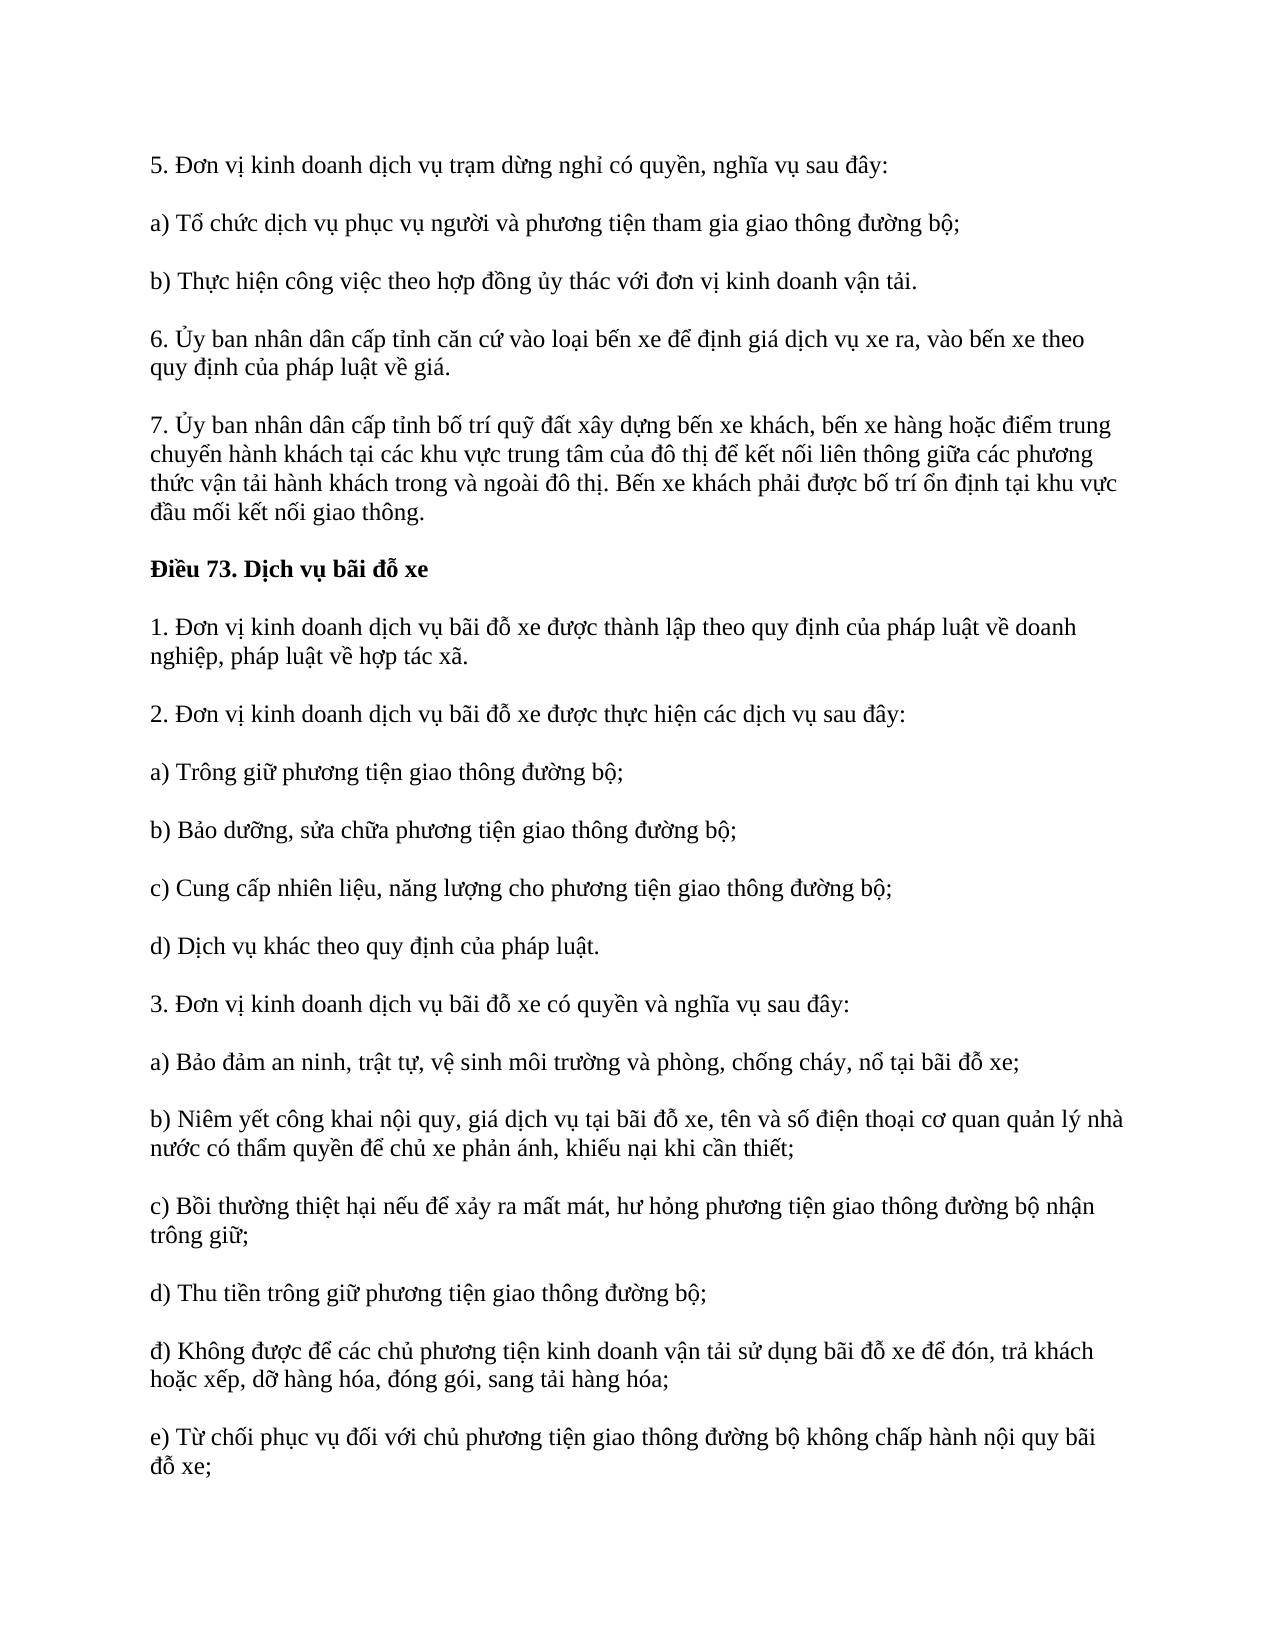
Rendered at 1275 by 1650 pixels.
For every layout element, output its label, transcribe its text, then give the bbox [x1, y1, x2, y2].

text đ) Không được để các chủ phương tiện kinh doanh vận tải sử dụng bãi đỗ xe để đón, trả khách hoặc xếp, dỡ hàng hóa, đóng gói, sang tải hàng hóa; [150, 1336, 1125, 1393]
text a) Tổ chức dịch vụ phục vụ người và phương tiện tham gia giao thông đường bộ; [150, 208, 1125, 237]
text b) Bảo dưỡng, sửa chữa phương tiện giao thông đường bộ; [150, 815, 1125, 844]
text 3. Đơn vị kinh doanh dịch vụ bãi đỗ xe có quyền và nghĩa vụ sau đây: [150, 989, 1125, 1017]
text 2. Đơn vị kinh doanh dịch vụ bãi đỗ xe được thực hiện các dịch vụ sau đây: [150, 699, 1125, 728]
text e) Từ chối phục vụ đối với chủ phương tiện giao thông đường bộ không chấp hành nội quy bãi đỗ xe; [150, 1422, 1125, 1480]
text a) Trông giữ phương tiện giao thông đường bộ; [150, 757, 1125, 786]
text a) Bảo đảm an ninh, trật tự, vệ sinh môi trường và phòng, chống cháy, nổ tại bãi đỗ xe; [150, 1047, 1125, 1075]
text 6. Ủy ban nhân dân cấp tỉnh căn cứ vào loại bến xe để định giá dịch vụ xe ra, vào bến xe theo quy định của pháp luật về giá. [150, 324, 1125, 381]
text b) Niêm yết công khai nội quy, giá dịch vụ tại bãi đỗ xe, tên và số điện thoại cơ quan quản lý nhà nước có thẩm quyền để chủ xe phản ánh, khiếu nại khi cần thiết; [150, 1104, 1125, 1162]
text b) Thực hiện công việc theo hợp đồng ủy thác với đơn vị kinh doanh vận tải. [150, 266, 1125, 294]
text c) Bồi thường thiệt hại nếu để xảy ra mất mát, hư hỏng phương tiện giao thông đường bộ nhận trông giữ; [150, 1191, 1125, 1249]
text 1. Đơn vị kinh doanh dịch vụ bãi đỗ xe được thành lập theo quy định của pháp luật về doanh nghiệp, pháp luật về hợp tác xã. [150, 612, 1125, 670]
text c) Cung cấp nhiên liệu, năng lượng cho phương tiện giao thông đường bộ; [150, 873, 1125, 902]
text 7. Ủy ban nhân dân cấp tỉnh bố trí quỹ đất xây dựng bến xe khách, bến xe hàng hoặc điểm trung chuyển hành khách tại các khu vực trung tâm của đô thị để kết nối liên thông giữa các phương thức vận tải hành khách trong và ngoài đô thị. Bến xe khách phải được bố trí ổn định tại khu vực đầu mối kết nối giao thông. [150, 410, 1125, 525]
text Điều 73. Dịch vụ bãi đỗ xe [150, 554, 1125, 583]
text 5. Đơn vị kinh doanh dịch vụ trạm dừng nghỉ có quyền, nghĩa vụ sau đây: [150, 150, 1125, 179]
text d) Dịch vụ khác theo quy định của pháp luật. [150, 931, 1125, 959]
text d) Thu tiền trông giữ phương tiện giao thông đường bộ; [150, 1278, 1125, 1307]
